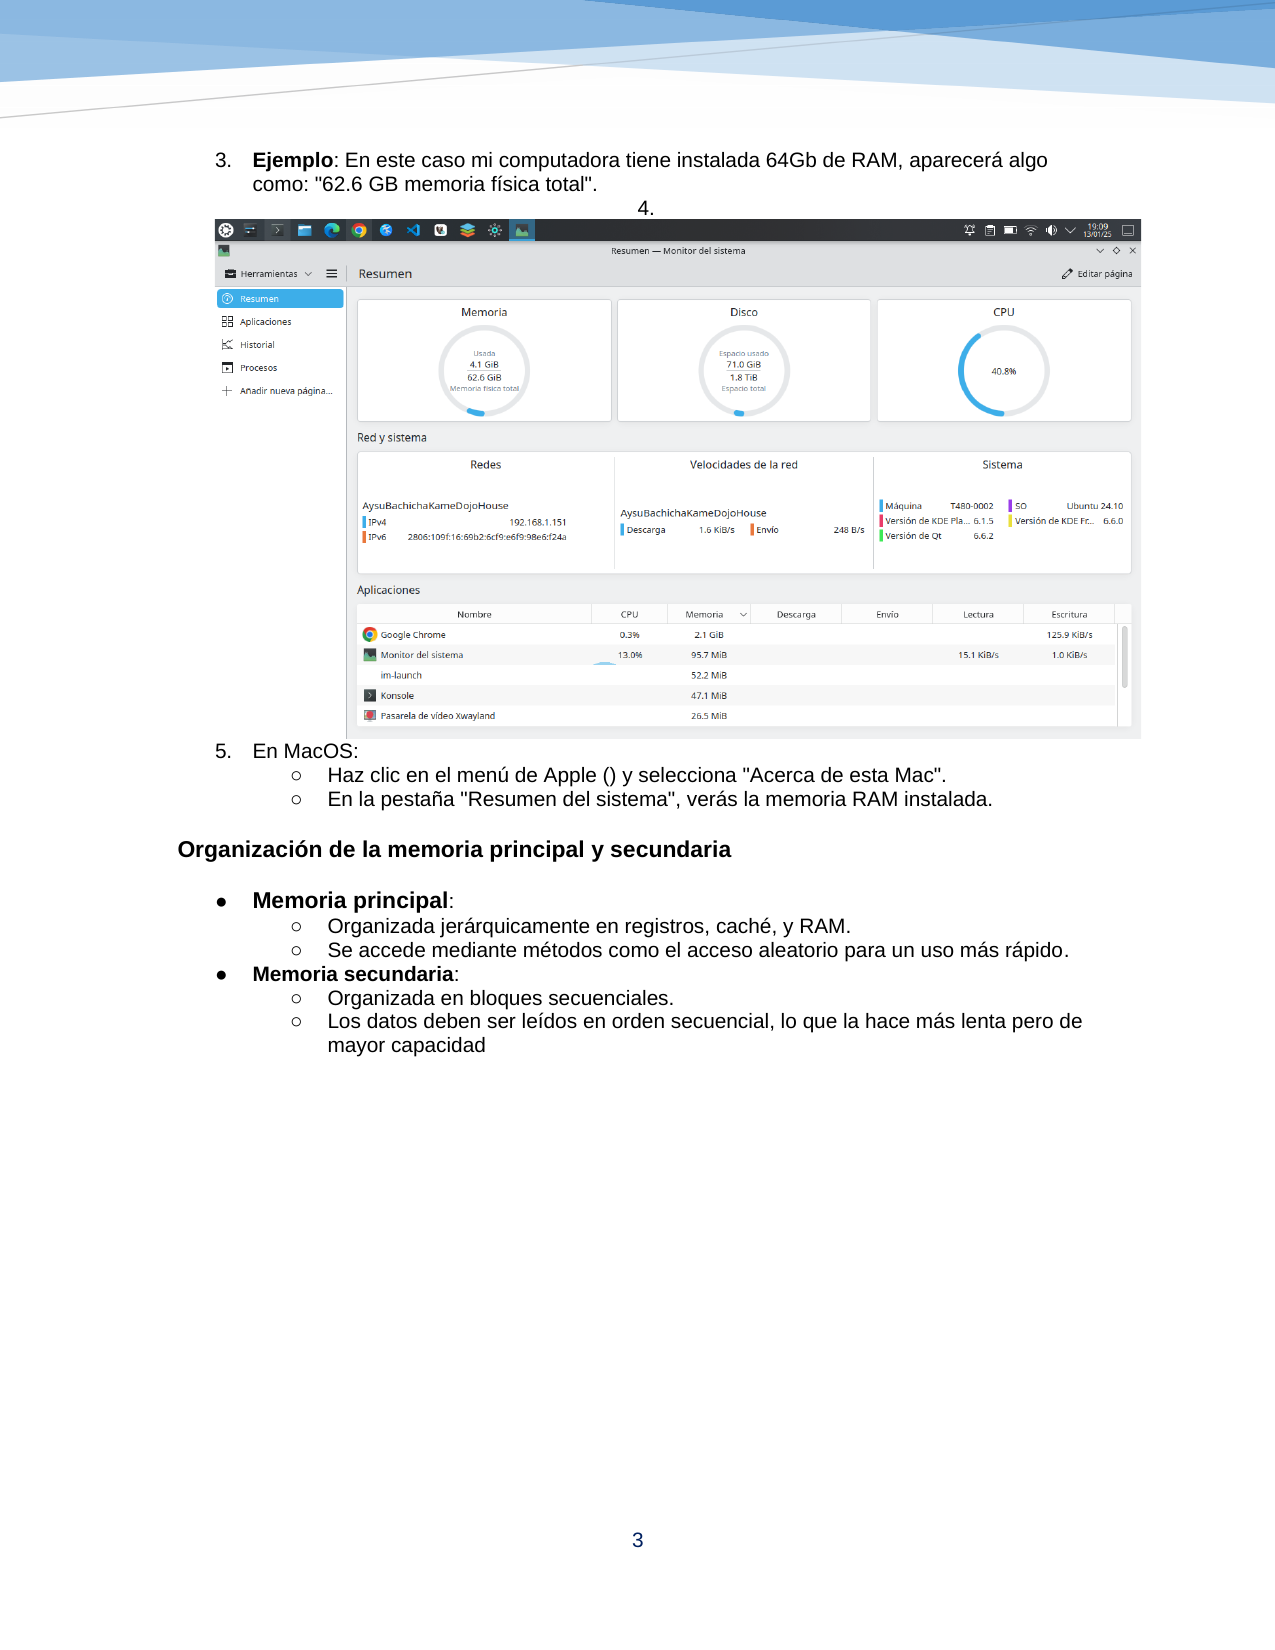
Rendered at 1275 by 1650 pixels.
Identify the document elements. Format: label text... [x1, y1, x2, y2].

picture [0, 0, 1275, 129]
list Memoria principal: [215, 887, 1098, 913]
list Ejemplo: En este caso mi computadora tiene instalada 64Gb de RAM, aparecerá algo como: "62.6 GB memoria física total". [215, 148, 1098, 196]
list Se accede mediante métodos como el acceso aleatorio para un uso más rápido​. [290, 937, 1098, 961]
list Organizada en bloques secuenciales. [290, 985, 1098, 1009]
list En la pestaña "Resumen del sistema", verás la memoria RAM instalada. [290, 787, 1098, 811]
list Los datos deben ser leídos en orden secuencial, lo que la hace más lenta pero de mayor capacidad [290, 1009, 1098, 1057]
picture [214, 219, 1142, 739]
subtitle Organización de la memoria principal y secundaria [177, 836, 1098, 862]
list Memoria secundaria: [215, 961, 1098, 985]
list Organizada jerárquicamente en registros, caché, y RAM. [290, 913, 1098, 937]
list En MacOS: [215, 739, 1098, 763]
list Haz clic en el menú de Apple () y selecciona "Acerca de esta Mac". [290, 763, 1098, 787]
